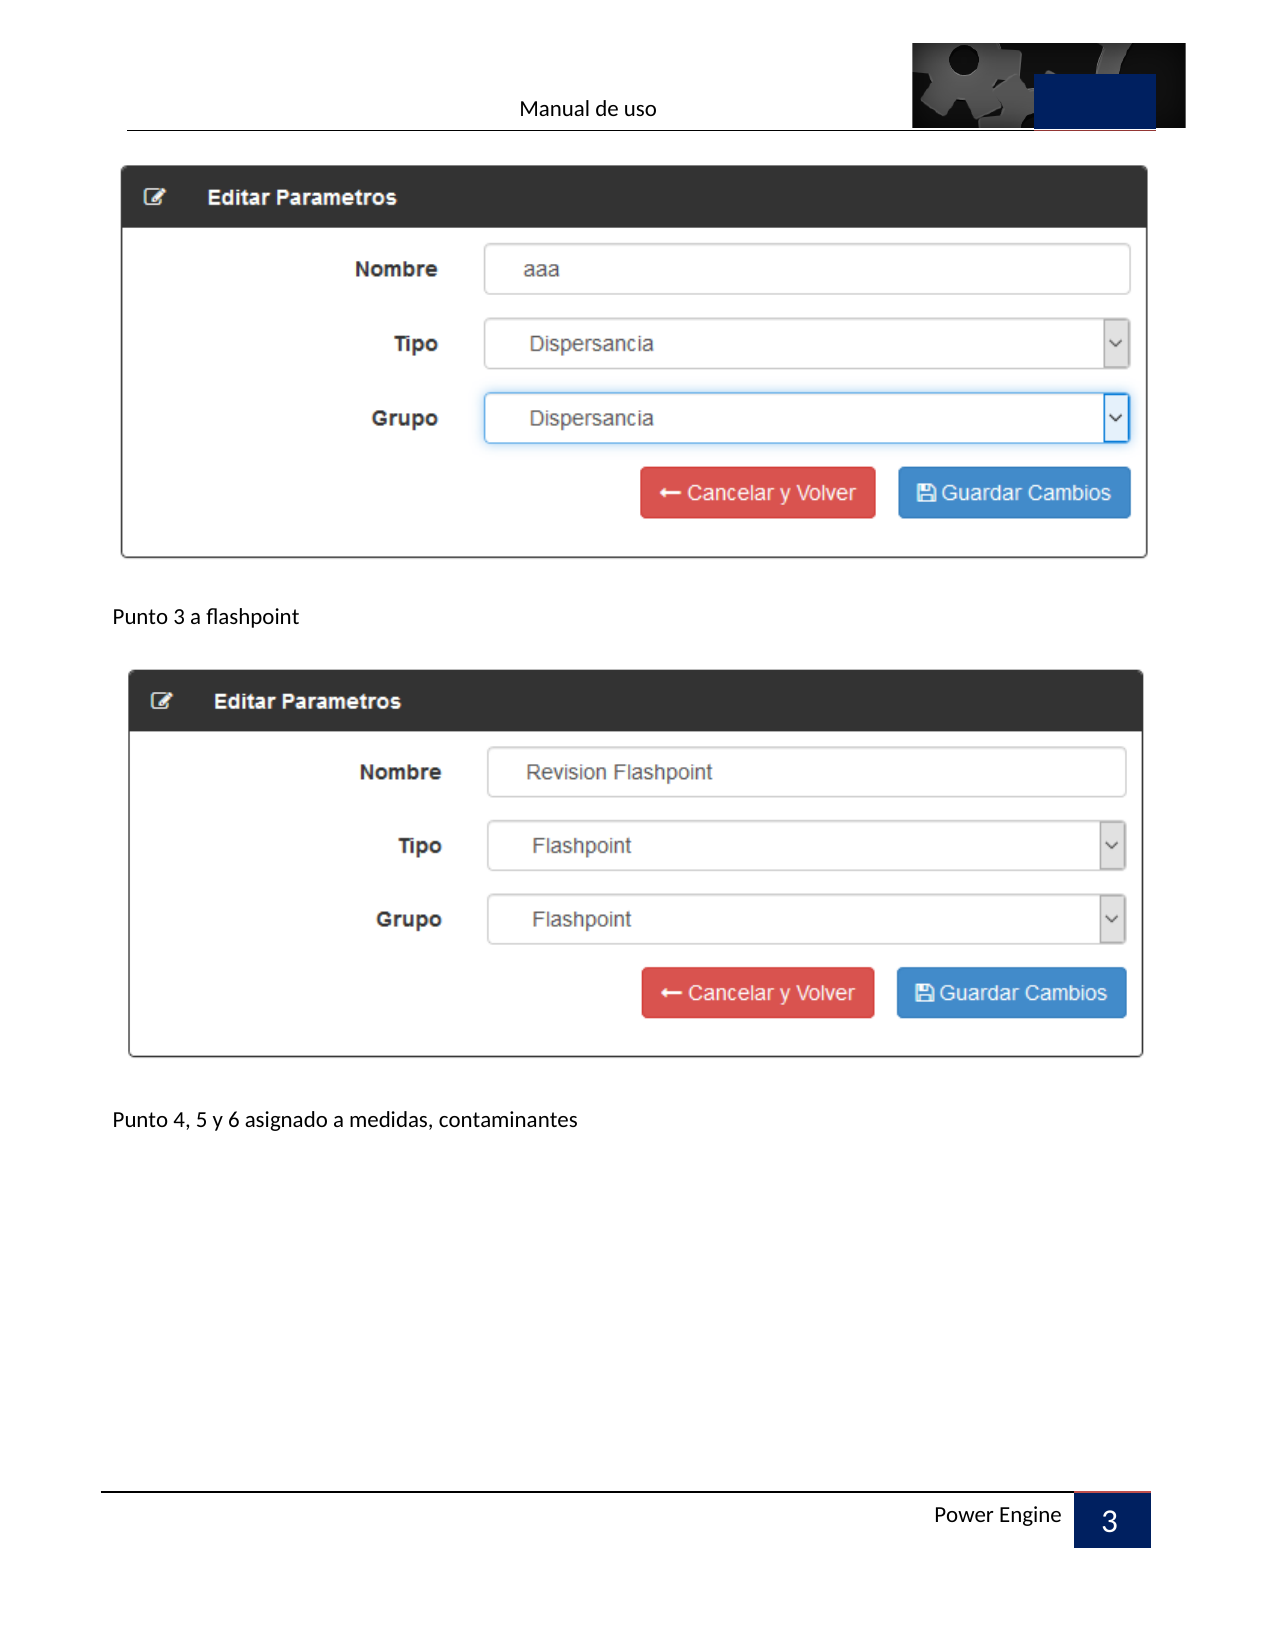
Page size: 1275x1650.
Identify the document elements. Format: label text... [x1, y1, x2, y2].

picture [112, 658, 1163, 1077]
picture [912, 43, 1186, 128]
picture [112, 158, 1163, 575]
text Punto 3 a flashpoint [112, 602, 1162, 630]
text Punto 4, 5 y 6 asignado a medidas, contaminantes [112, 1105, 1162, 1133]
